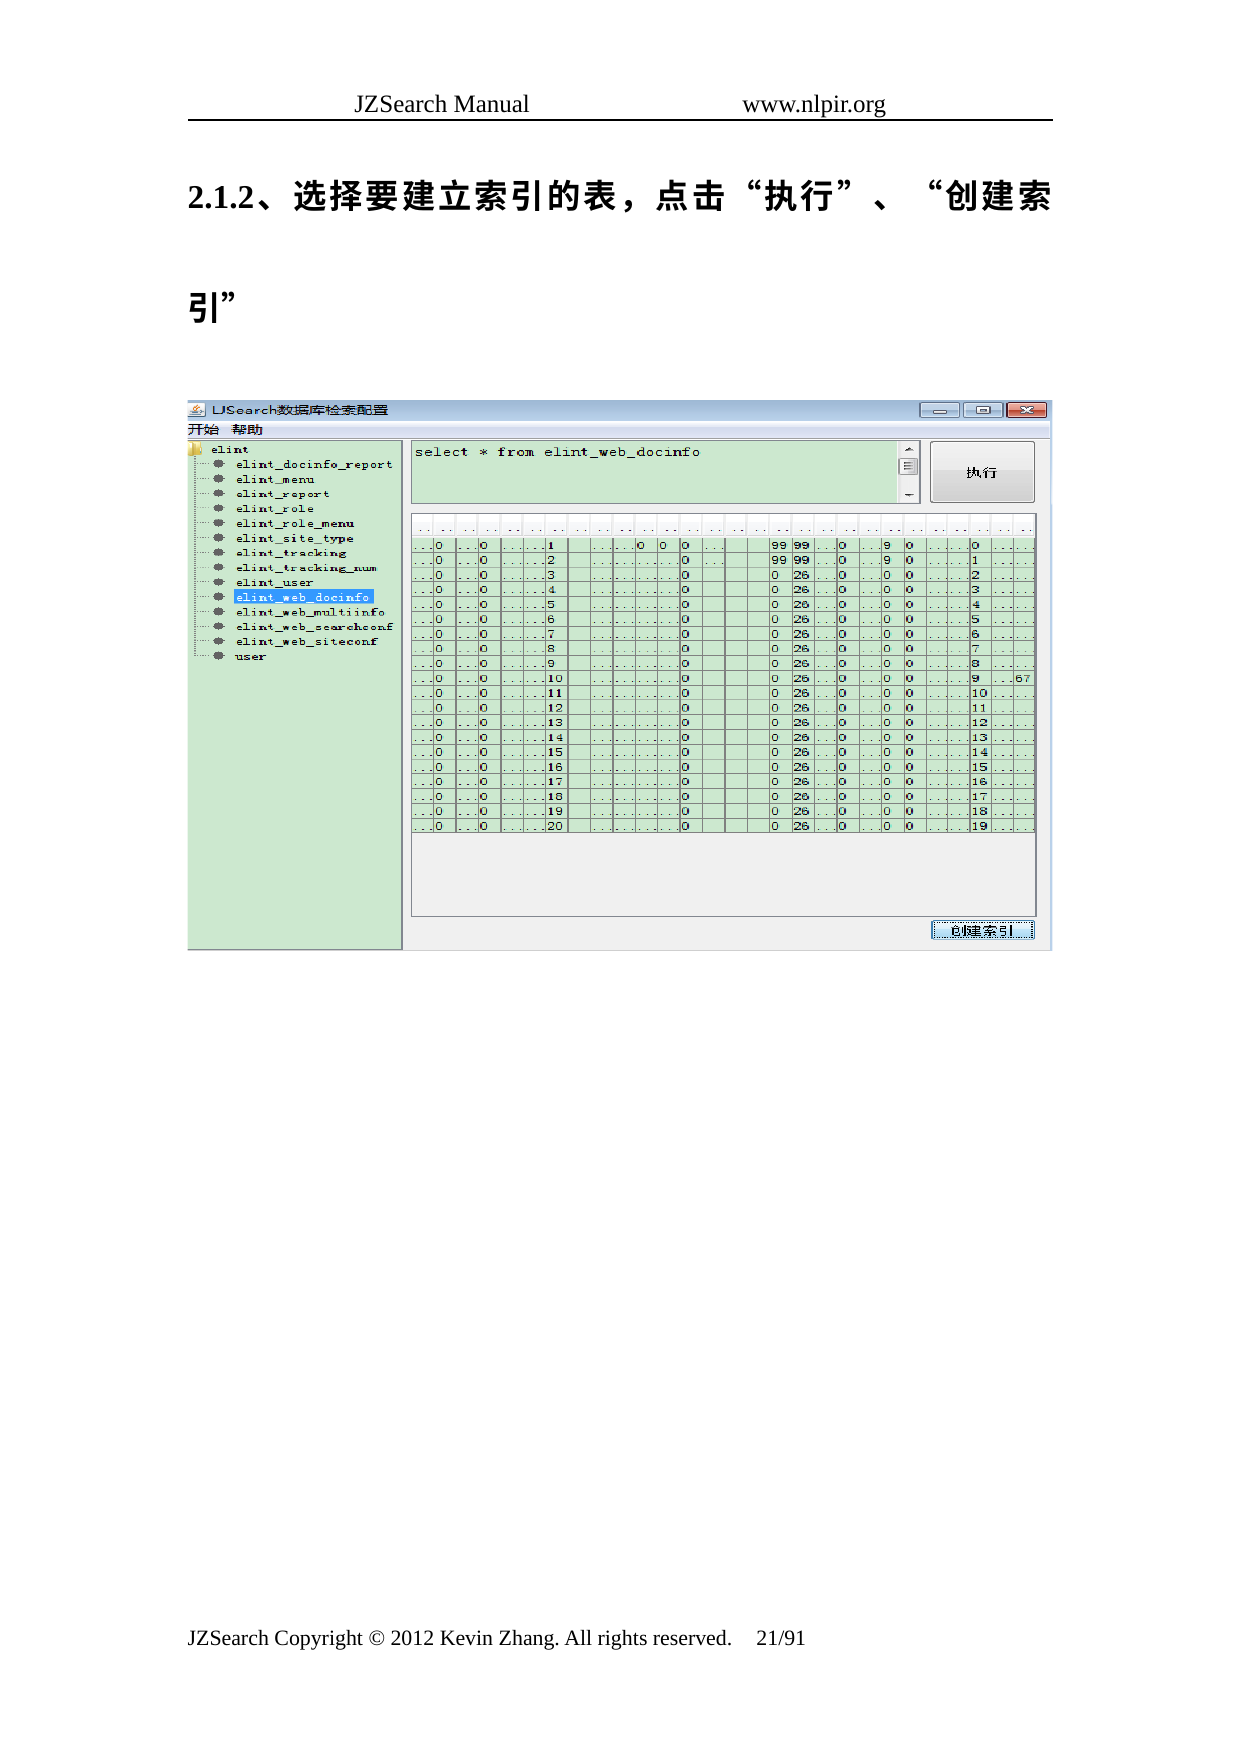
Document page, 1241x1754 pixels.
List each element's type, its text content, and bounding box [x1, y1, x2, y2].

subtitle 2.1.2、选择要建立索引的表，点击“执行”、“创建索引” [187, 162, 1053, 339]
picture [187, 400, 1053, 951]
